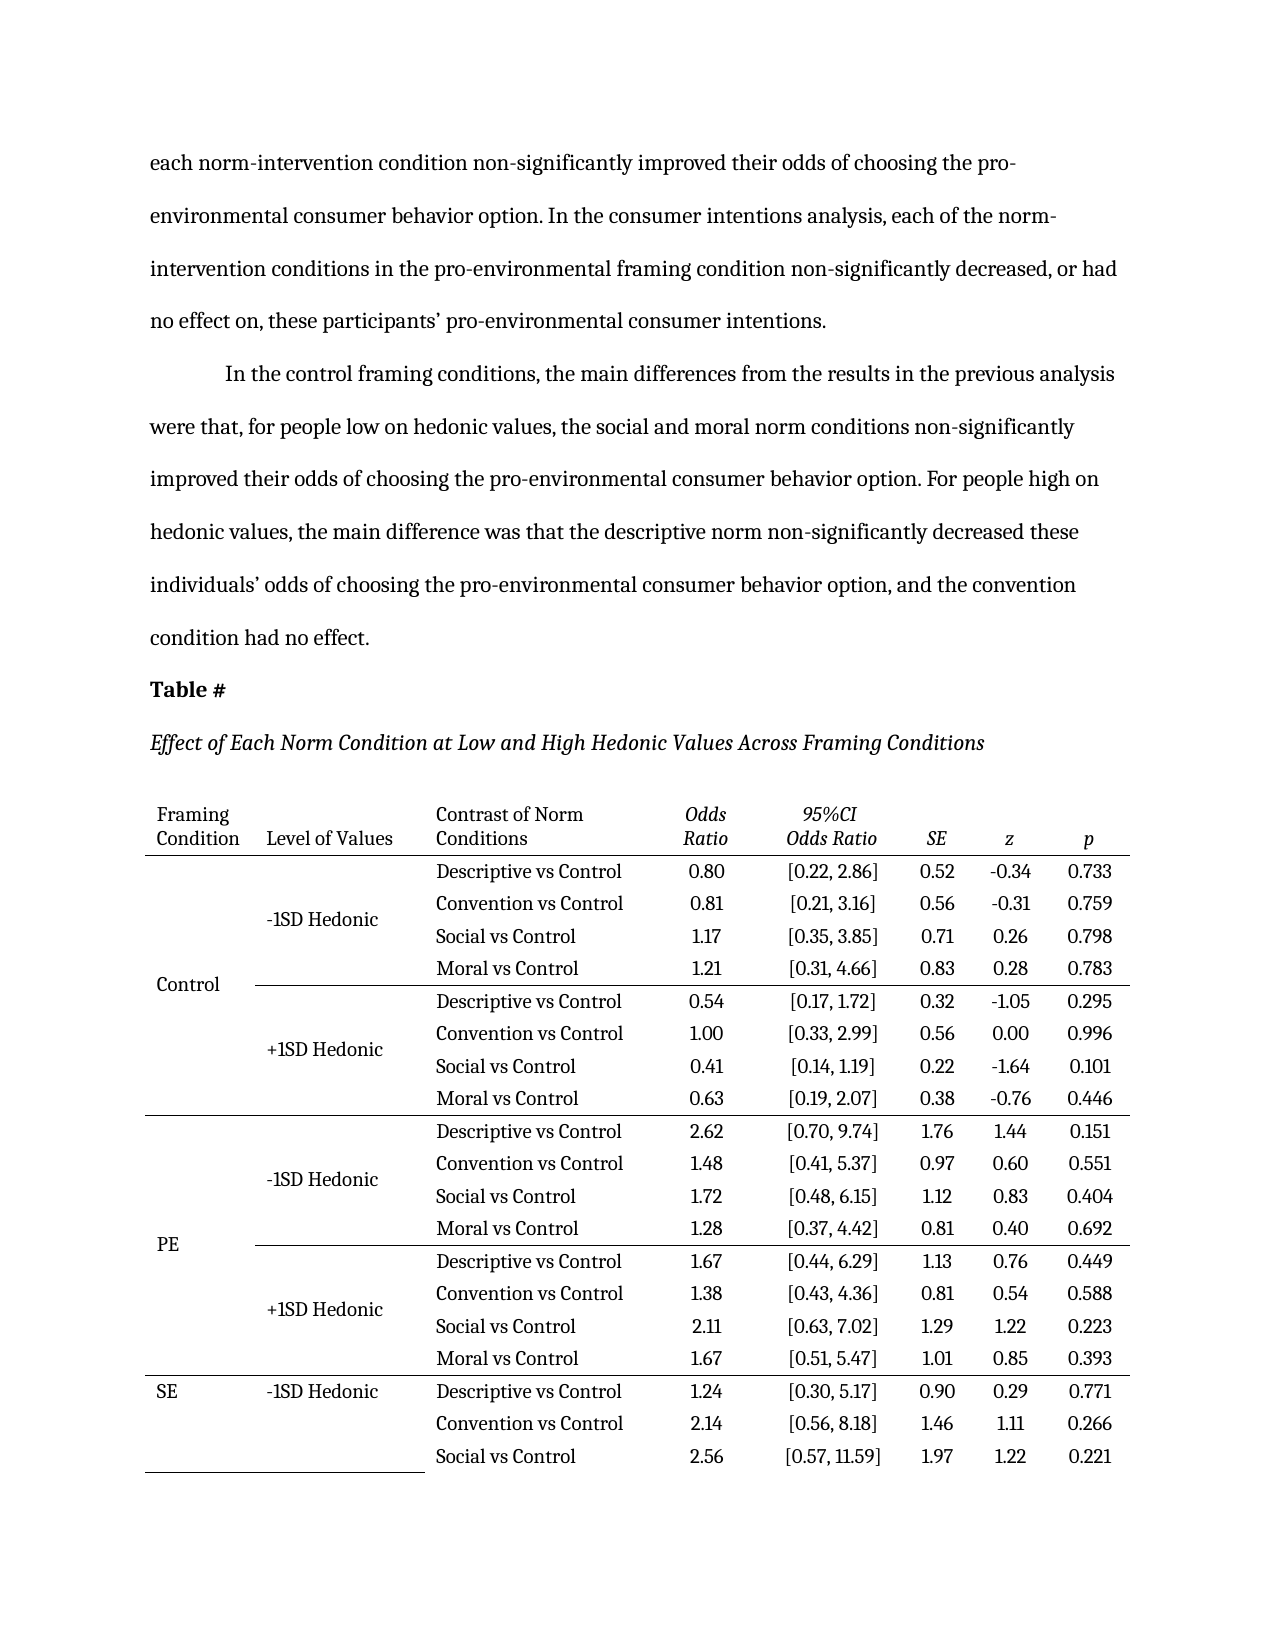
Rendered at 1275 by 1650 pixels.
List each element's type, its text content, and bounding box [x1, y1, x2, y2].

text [150, 150, 1125, 334]
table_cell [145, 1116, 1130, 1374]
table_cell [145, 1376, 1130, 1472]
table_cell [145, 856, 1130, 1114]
text Table # [150, 677, 1125, 703]
text Effect of Each Norm Condition at Low and High Hedonic Values Across Framing Conditions [150, 730, 1125, 756]
text In the control framing conditions, the main differences from the results in the previous analysis were that, for people low on hedonic values, the social and moral norm conditions non-significantly improved their odds of choosing the pro-environmental consumer behavior option. For people high on hedonic values, the main difference was that the descriptive norm non-significantly decreased these individuals’ odds of choosing the pro-environmental consumer behavior option, and the convention condition had no effect. [150, 361, 1125, 651]
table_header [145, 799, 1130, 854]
